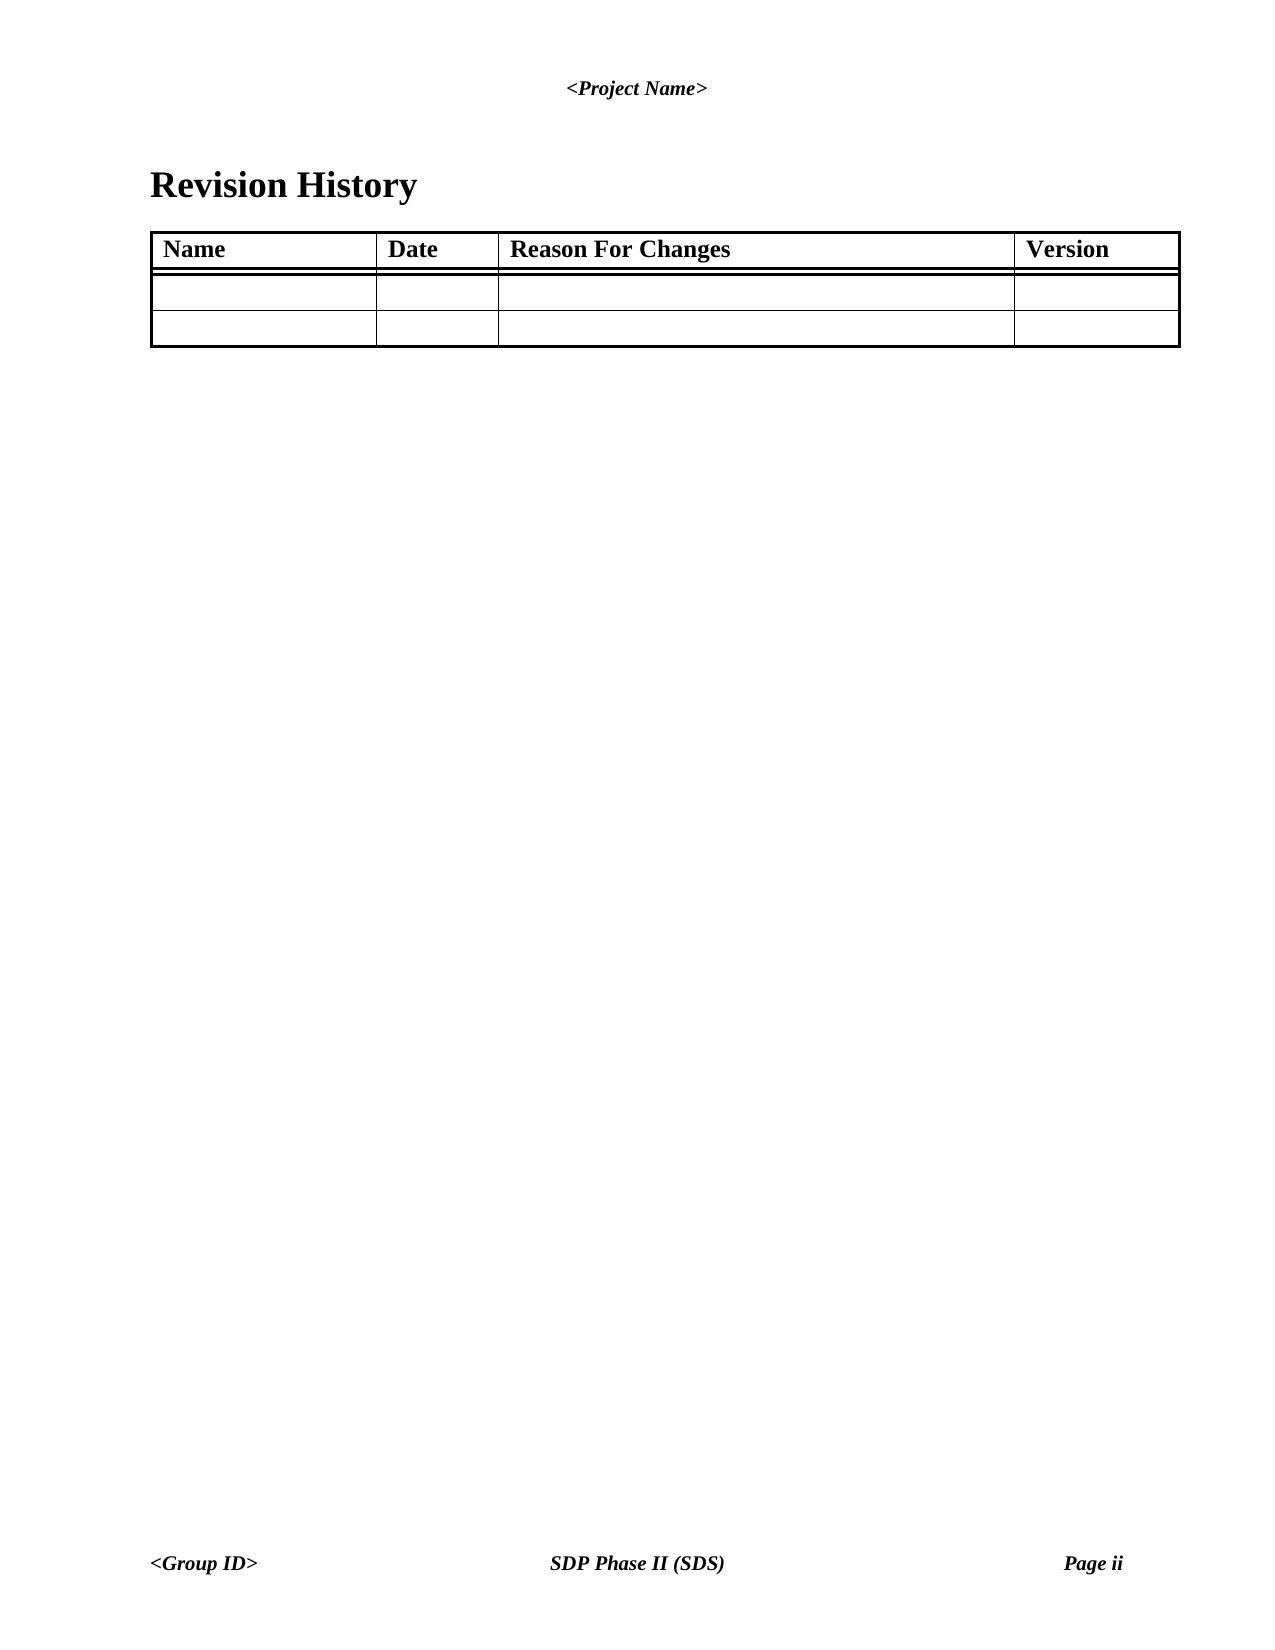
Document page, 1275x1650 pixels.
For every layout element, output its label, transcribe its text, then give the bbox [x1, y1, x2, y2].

table_header Date [377, 234, 498, 267]
table_cell [1015, 311, 1178, 345]
table_cell [153, 276, 376, 310]
table_cell [377, 311, 498, 345]
text Revision History [150, 162, 1125, 206]
table_cell [377, 276, 498, 310]
table_header Version [1015, 234, 1178, 267]
table_cell [1015, 276, 1178, 310]
table_header Name [153, 234, 376, 267]
table_cell [499, 311, 1014, 345]
table_cell [499, 276, 1014, 310]
table_cell [153, 311, 376, 345]
table_header Reason For Changes [499, 234, 1014, 267]
